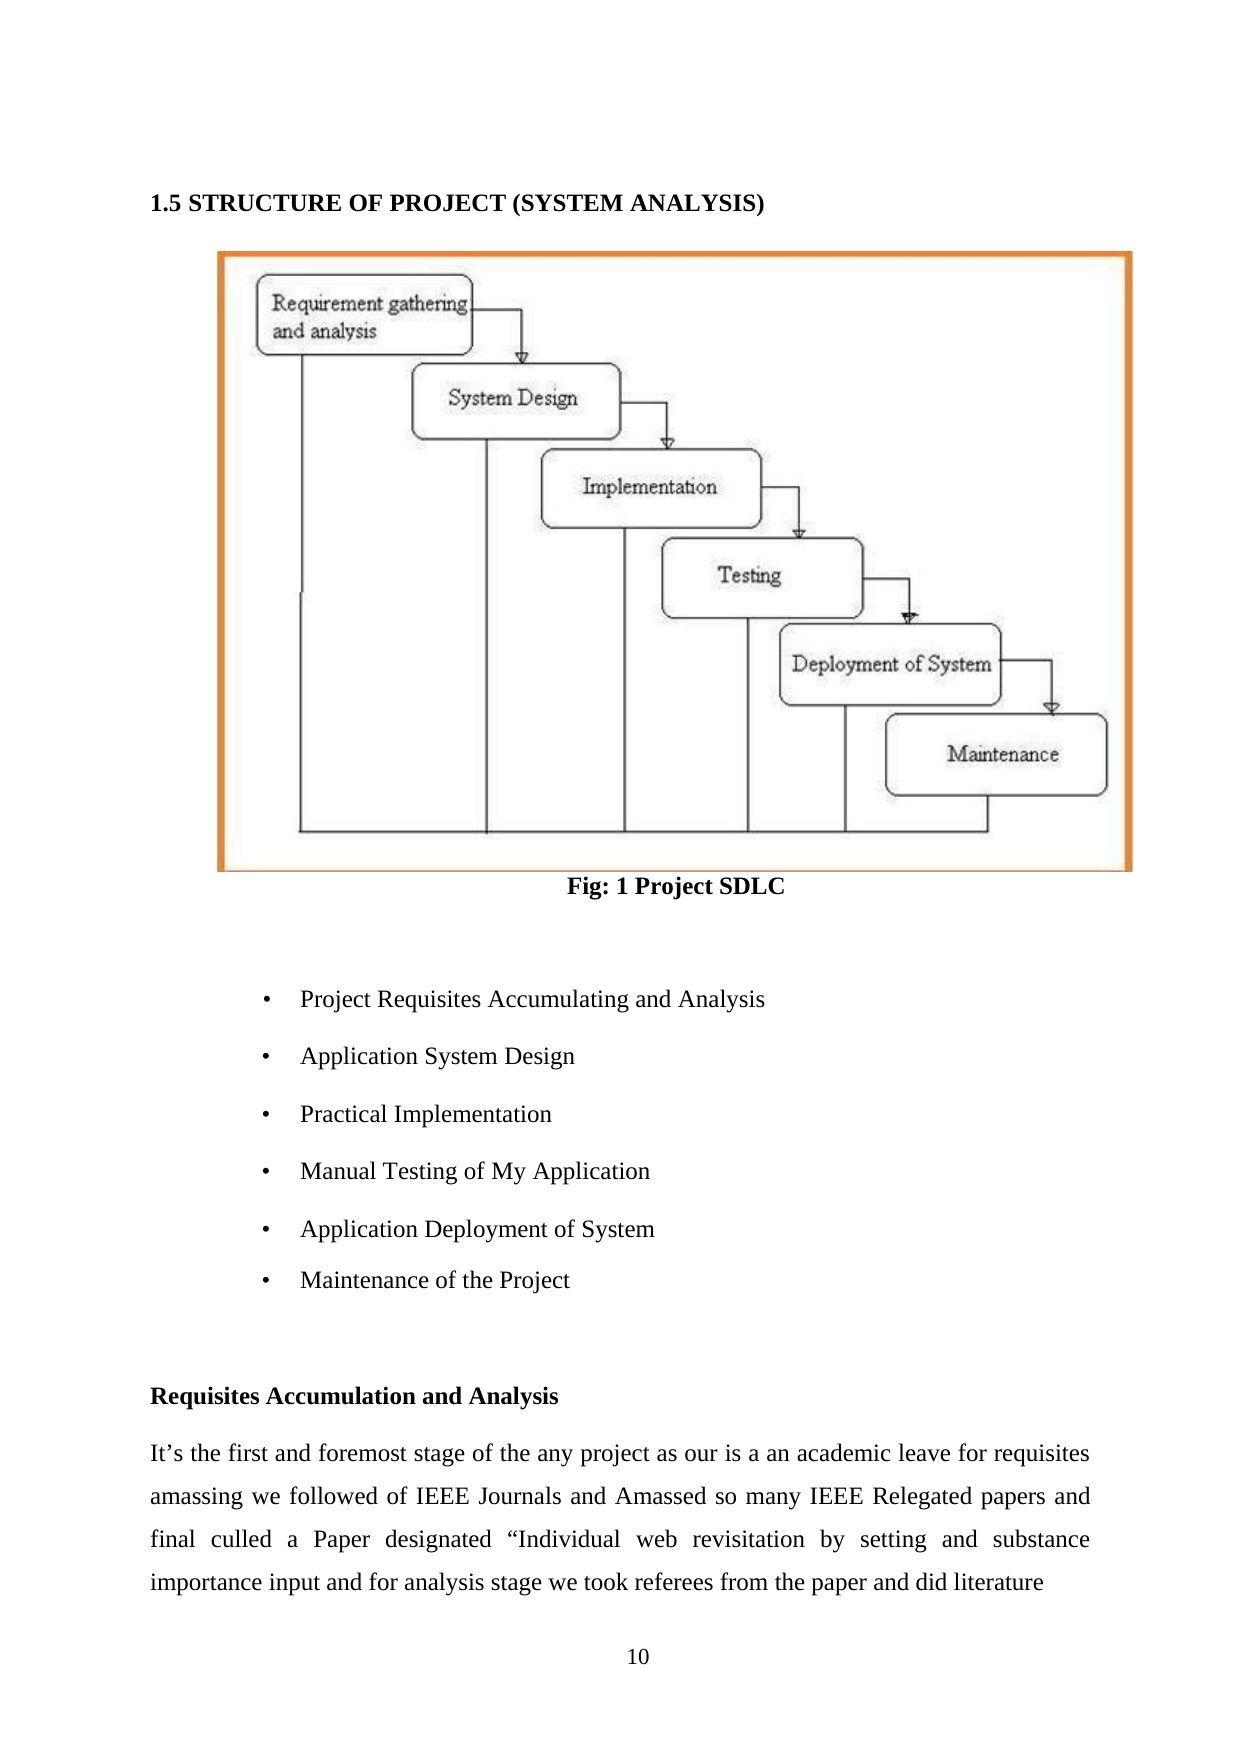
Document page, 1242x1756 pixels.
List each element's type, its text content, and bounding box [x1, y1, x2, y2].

text Fig: 1 Project SDLC [286, 872, 1067, 900]
list STRUCTURE OF PROJECT (SYSTEM ANALYSIS) [150, 188, 1146, 216]
picture [216, 251, 1134, 872]
text Requisites Accumulation and Analysis [150, 1381, 1146, 1410]
list Application Deployment of System [261, 1214, 1146, 1243]
list Maintenance of the Project [261, 1265, 1146, 1294]
list Practical Implementation [261, 1099, 1146, 1128]
text It’s the first and foremost stage of the any project as our is a an academic leave for requisites amassing we followed of IEEE Journals and Amassed so many IEEE Relegated papers and final culled a Paper designated “Individual web revisitation by setting and substance importance input and for analysis stage we took referees from the paper and did literature [150, 1438, 1092, 1596]
list Application System Design [261, 1041, 1146, 1070]
list Manual Testing of My Application [261, 1156, 1146, 1185]
list Project Requisites Accumulating and Analysis [262, 984, 1146, 1012]
